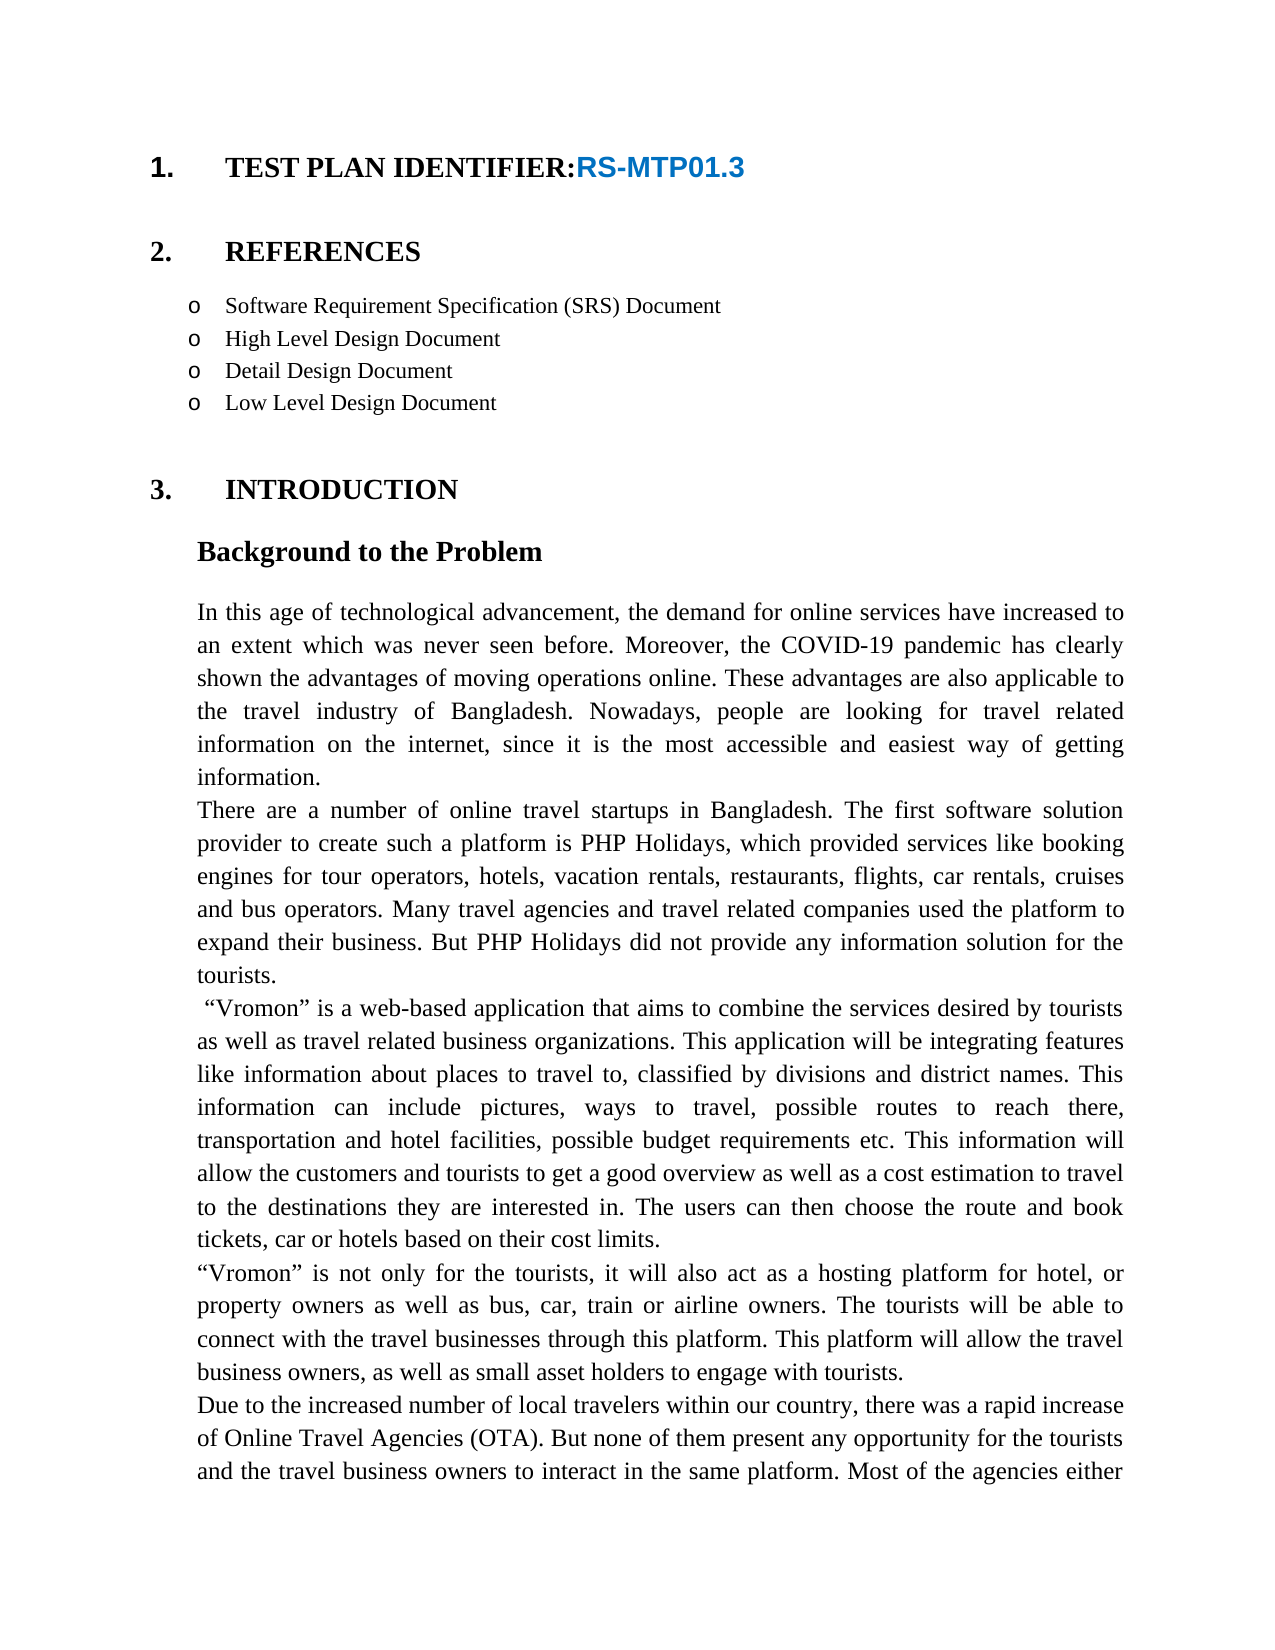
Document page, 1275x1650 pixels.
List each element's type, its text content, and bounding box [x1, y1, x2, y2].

list “Vromon” is not only for the tourists, it will also act as a hosting platform for hotel, or property owners as well as bus, car, train or airline owners. The tourists will be able to connect with the travel businesses through this platform. This platform will allow the travel business owners, as well as small asset holders to engage with tourists. [197, 1258, 1125, 1385]
list Detail Design Document [187, 357, 1125, 385]
subtitle REFERENCES [150, 234, 1125, 267]
subtitle Background to the Problem [150, 534, 1125, 568]
list High Level Design Document [187, 324, 1125, 353]
list In this age of technological advancement, the demand for online services have increased to an extent which was never seen before. Moreover, the COVID-19 pandemic has clearly shown the advantages of moving operations online. These advantages are also applicable to the travel industry of Bangladesh. Nowadays, people are looking for travel related information on the internet, since it is the most accessible and easiest way of getting information. [197, 597, 1125, 791]
list “Vromon” is a web-based application that aims to combine the services desired by tourists as well as travel related business organizations. This application will be integrating features like information about places to travel to, classified by divisions and district names. This information can include pictures, ways to travel, possible routes to reach there, transportation and hotel facilities, possible budget requirements etc. This information will allow the customers and tourists to get a good overview as well as a cost estimation to travel to the destinations they are interested in. The users can then choose the route and book tickets, car or hotels based on their cost limits. [197, 993, 1125, 1253]
list Low Level Design Document [187, 389, 1125, 418]
list There are a number of online travel startups in Bangladesh. The first software solution provider to create such a platform is PHP Holidays, which provided services like booking engines for tour operators, hotels, vacation rentals, restaurants, flights, car rentals, cruises and bus operators. Many travel agencies and travel related companies used the platform to expand their business. But PHP Holidays did not provide any information solution for the tourists. [197, 795, 1125, 989]
subtitle TEST PLAN IDENTIFIER:RS-MTP01.3 [150, 150, 1125, 184]
list Software Requirement Specification (SRS) Document [187, 292, 1125, 320]
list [197, 1390, 1125, 1484]
subtitle INTRODUCTION [150, 472, 1125, 505]
